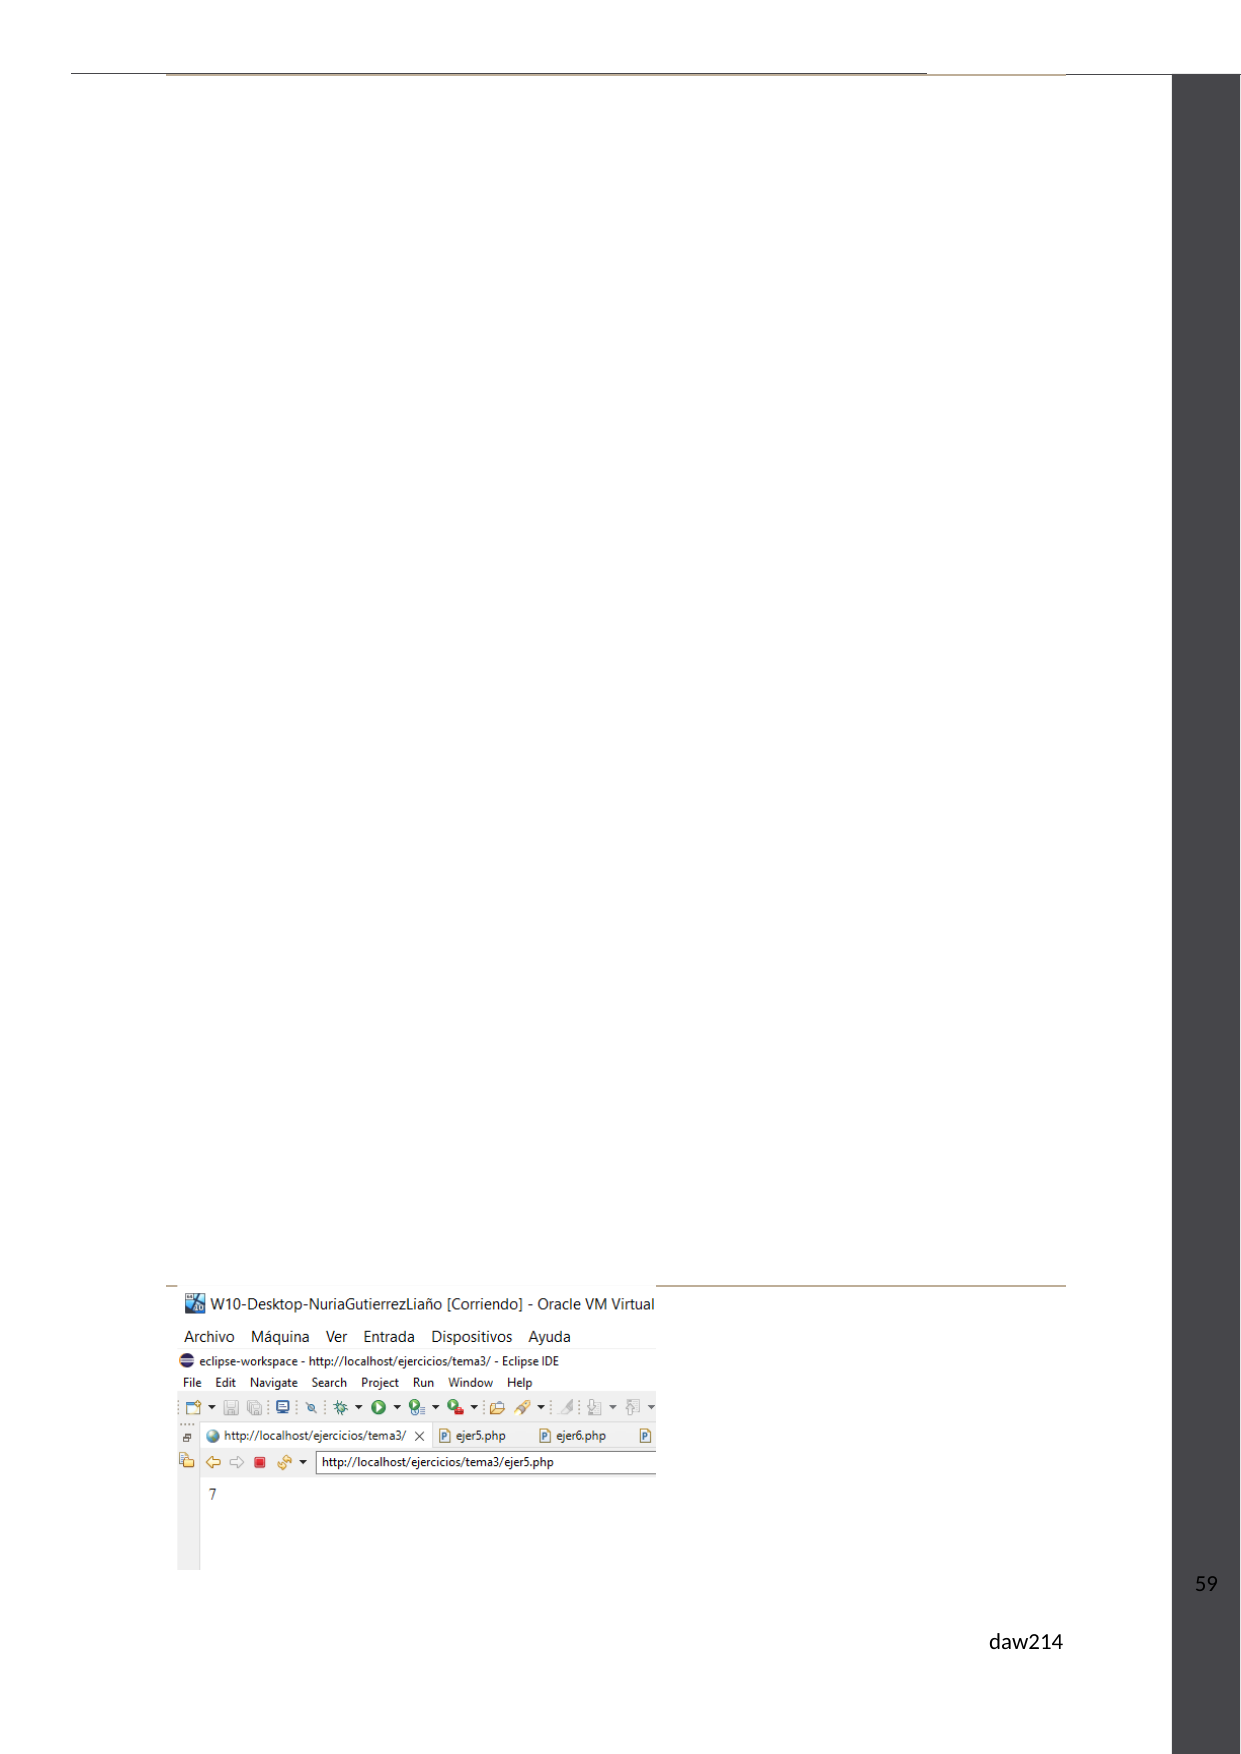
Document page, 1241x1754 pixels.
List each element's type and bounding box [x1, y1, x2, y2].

picture [177, 1285, 656, 1570]
